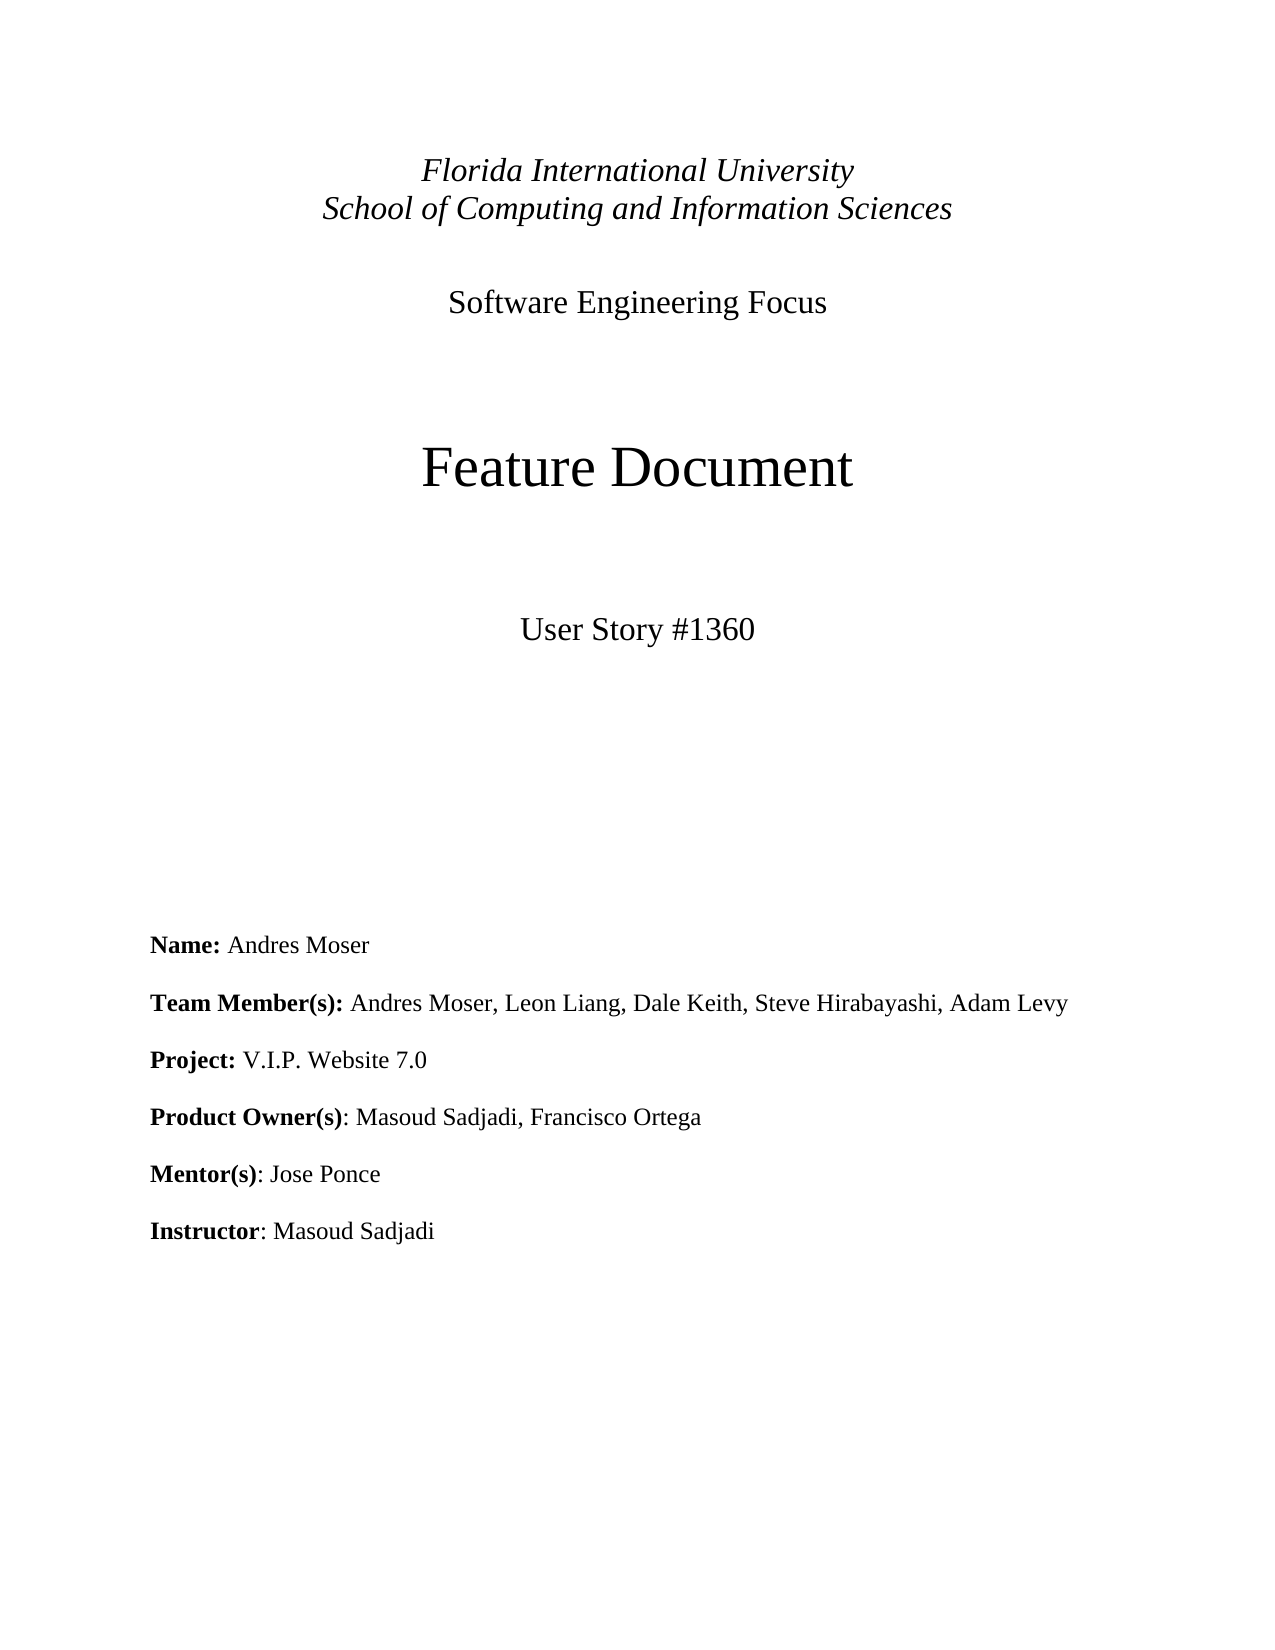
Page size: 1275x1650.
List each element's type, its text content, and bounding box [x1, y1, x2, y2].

text Mentor(s): Jose Ponce [150, 1159, 1125, 1188]
text Team Member(s): Andres Moser, Leon Liang, Dale Keith, Steve Hirabayashi, Adam Levy [150, 988, 1125, 1017]
text Software Engineering Focus [150, 283, 1125, 321]
text Florida International University [150, 150, 1125, 188]
text Product Owner(s): Masoud Sadjadi, Francisco Ortega [150, 1102, 1125, 1131]
text School of Computing and Information Sciences [150, 188, 1125, 227]
text Name: Andres Moser [150, 931, 1125, 959]
text Instructor: Masoud Sadjadi [150, 1216, 1125, 1244]
text User Story #1360 [150, 609, 1125, 647]
text Project: V.I.P. Website 7.0 [150, 1046, 1125, 1074]
text Feature Document [150, 432, 1125, 499]
